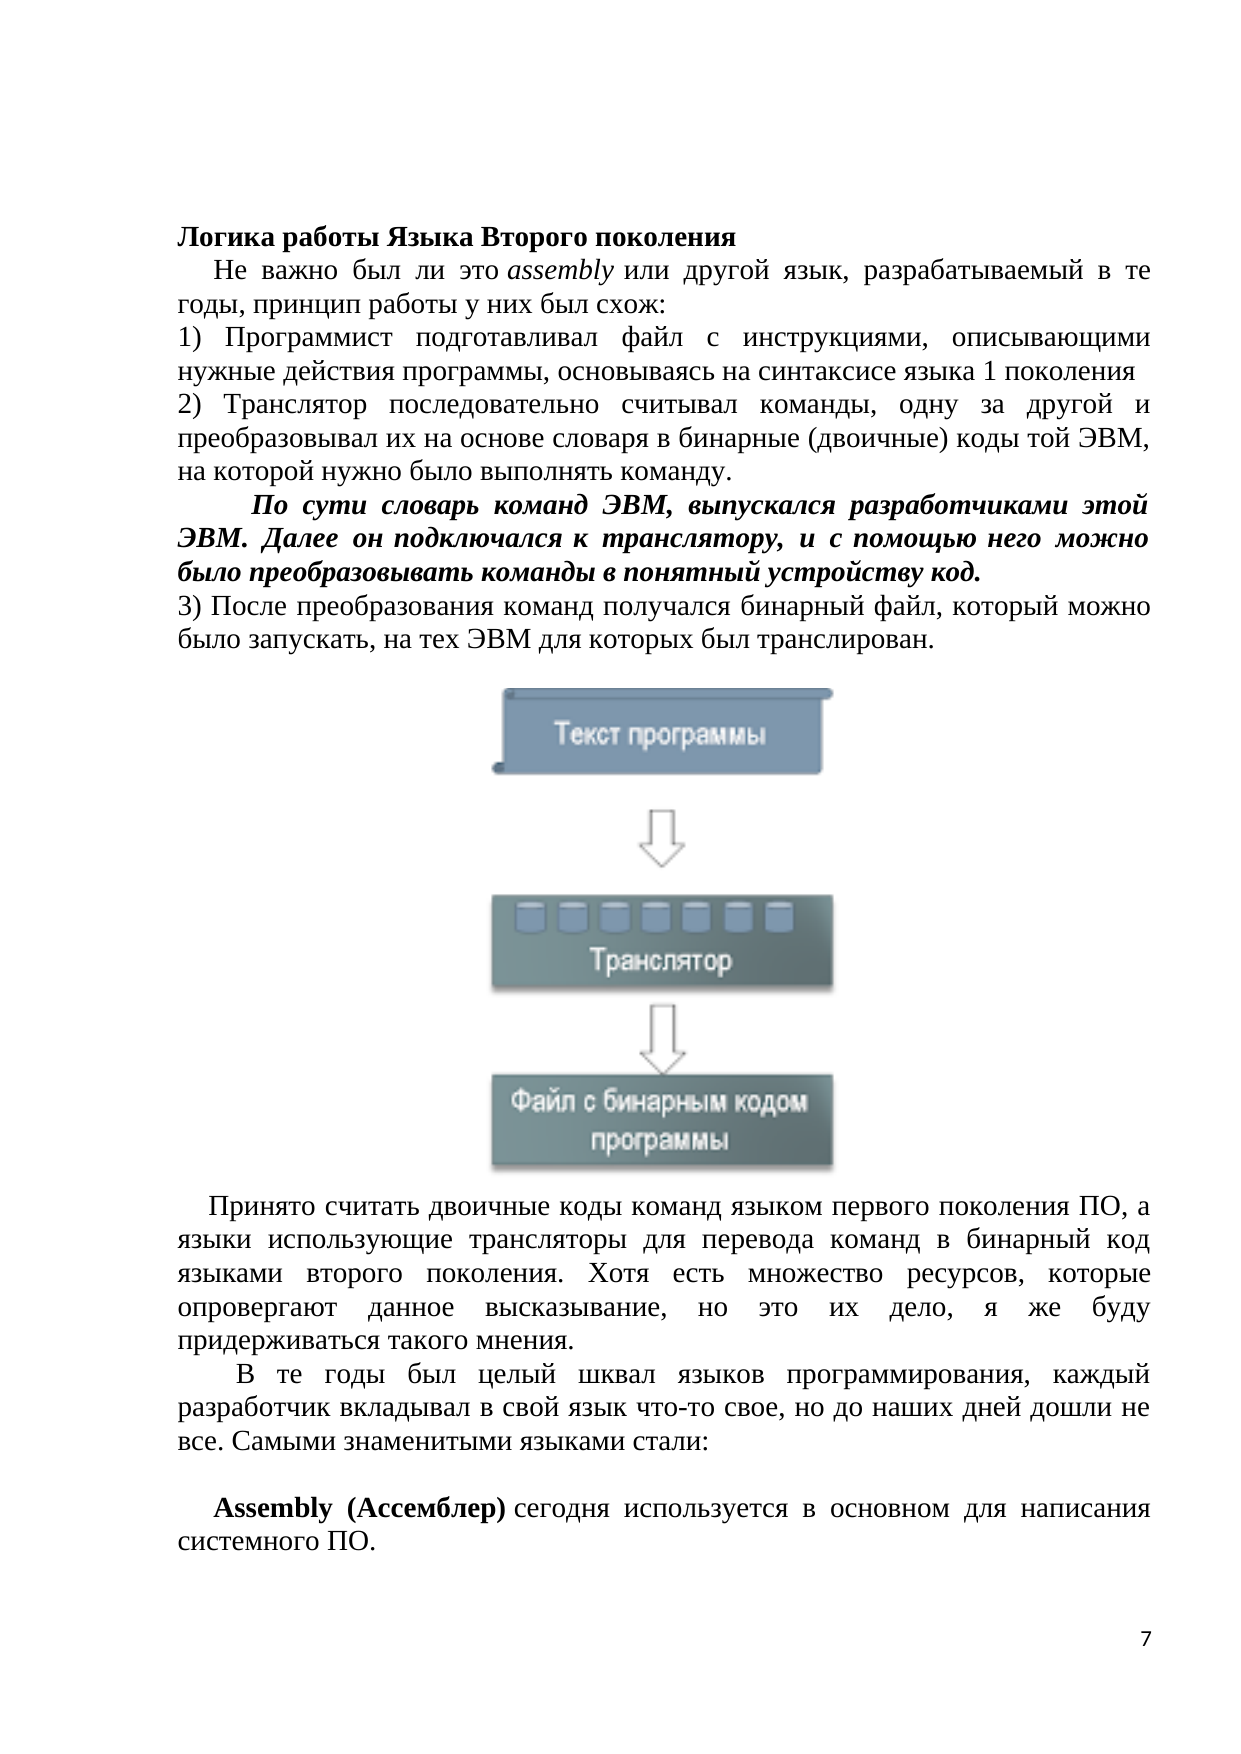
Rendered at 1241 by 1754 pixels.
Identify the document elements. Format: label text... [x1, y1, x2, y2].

text Assembly (Ассемблер) сегодня используется в основном для написания системного ПО. [177, 1490, 1152, 1557]
text 2) Транслятор последовательно считывал команды, одну за другой и преобразовывал их на основе словаря в бинарные (двоичные) коды той ЭВМ, на которой нужно было выполнять команду. [177, 386, 1152, 487]
text Логика работы Языка Второго поколения [177, 219, 1152, 252]
picture [485, 688, 844, 1188]
text Принято считать двоичные коды команд языком первого поколения ПО, а языки использующие трансляторы для перевода команд в бинарный код языками второго поколения. Хотя есть множество ресурсов, которые опровергают данное высказывание, но это их дело, я же буду придерживаться такого мнения. [177, 1188, 1152, 1356]
text 1) Программист подготавливал файл с инструкциями, описывающими нужные действия программы, основываясь на синтаксисе языка 1 поколения [177, 319, 1152, 386]
text В те годы был целый шквал языков программирования, каждый разработчик вкладывал в свой язык что-то свое, но до наших дней дошли не все. Самыми знаменитыми языками стали: [177, 1356, 1152, 1456]
text 3) После преобразования команд получался бинарный файл, который можно было запускать, на тех ЭВМ для которых был транслирован. [177, 588, 1152, 655]
text Не важно был ли это assembly или другой язык, разрабатываемый в те годы, принцип работы у них был схож: [177, 252, 1152, 319]
text По сути словарь команд ЭВМ, выпускался разработчиками этой ЭВМ. Далее он подключался к транслятору, и с помощью него можно было преобразовывать команды в понятный устройству код. [177, 487, 1152, 588]
